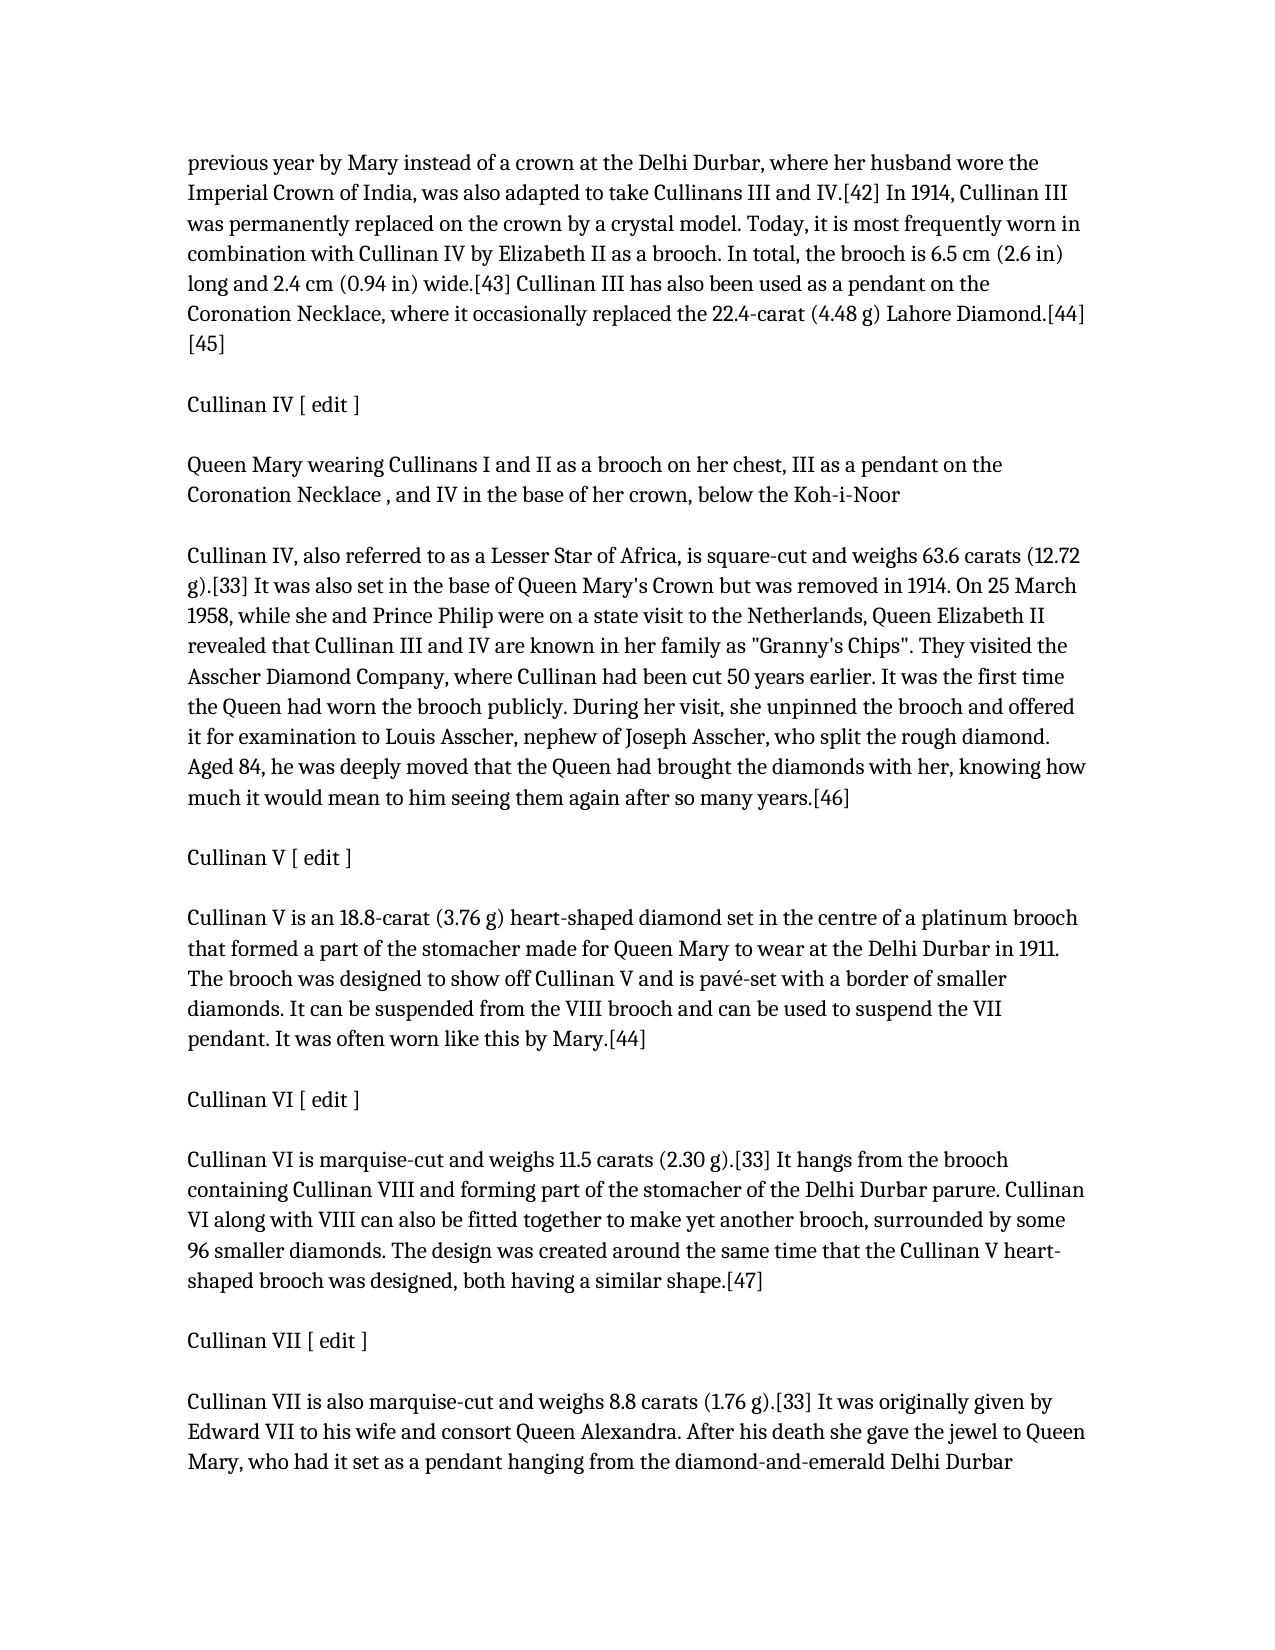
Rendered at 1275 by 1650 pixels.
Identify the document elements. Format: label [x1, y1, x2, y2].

text [187, 150, 1087, 1475]
